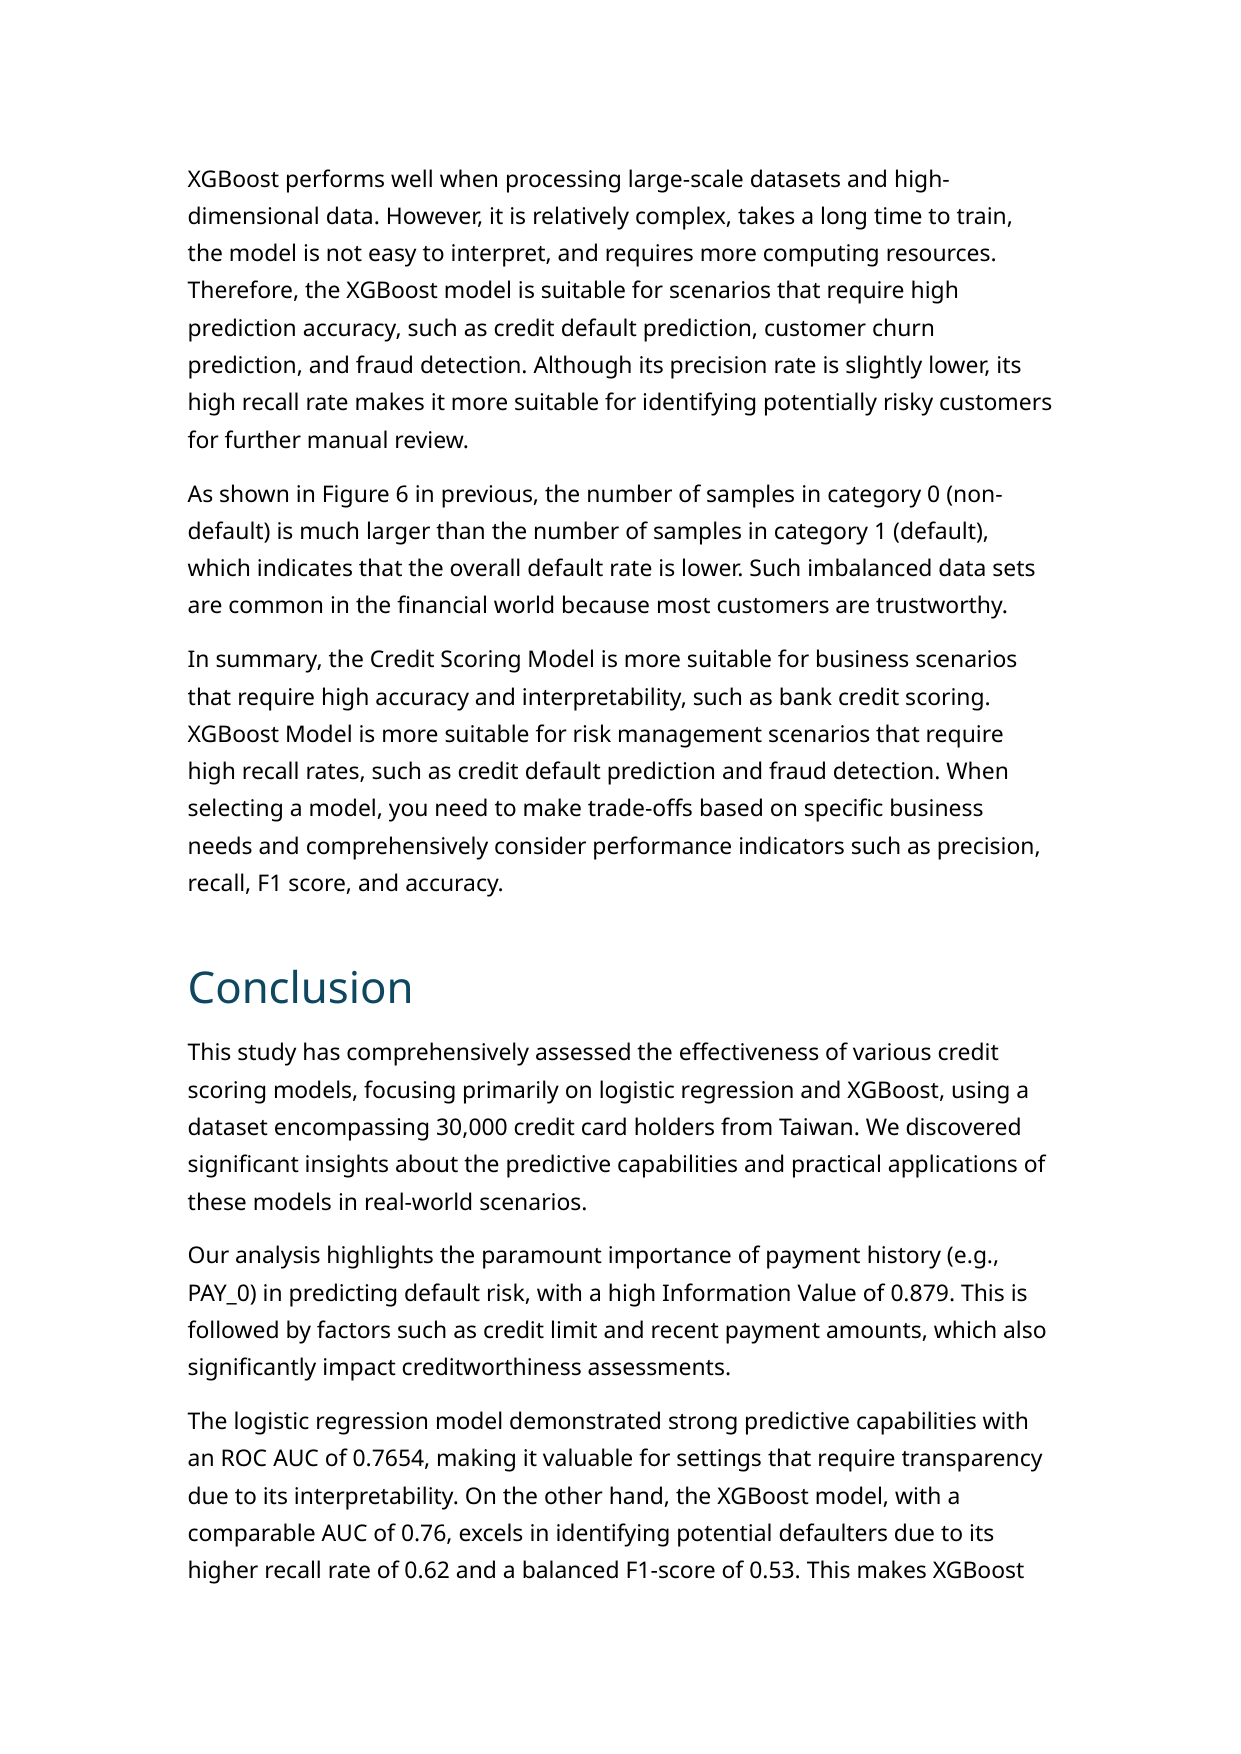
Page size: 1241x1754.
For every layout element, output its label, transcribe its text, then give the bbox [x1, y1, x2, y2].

text As shown in Figure 6 in previous, the number of samples in category 0 (non-default) is much larger than the number of samples in category 1 (default), which indicates that the overall default rate is lower. Such imbalanced data sets are common in the financial world because most customers are trustworthy. [187, 477, 1053, 621]
subtitle Conclusion [187, 953, 1053, 1018]
text Our analysis highlights the paramount importance of payment history (e.g., PAY_0) in predicting default risk, with a high Information Value of 0.879. This is followed by factors such as credit limit and recent payment amounts, which also significantly impact creditworthiness assessments. [187, 1239, 1053, 1383]
text In summary, the Credit Scoring Model is more suitable for business scenarios that require high accuracy and interpretability, such as bank credit scoring. XGBoost Model is more suitable for risk management scenarios that require high recall rates, such as credit default prediction and fraud detection. When selecting a model, you need to make trade-offs based on specific business needs and comprehensively consider performance indicators such as precision, recall, F1 score, and accuracy. [187, 643, 1053, 899]
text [187, 1404, 1053, 1586]
text This study has comprehensively assessed the effectiveness of various credit scoring models, focusing primarily on logistic regression and XGBoost, using a dataset encompassing 30,000 credit card holders from Taiwan. We discovered significant insights about the predictive capabilities and practical applications of these models in real-world scenarios. [187, 1036, 1053, 1217]
text XGBoost performs well when processing large-scale datasets and high-dimensional data. However, it is relatively complex, takes a long time to train, the model is not easy to interpret, and requires more computing resources. Therefore, the XGBoost model is suitable for scenarios that require high prediction accuracy, such as credit default prediction, customer churn prediction, and fraud detection. Although its precision rate is slightly lower, its high recall rate makes it more suitable for identifying potentially risky customers for further manual review. [187, 162, 1053, 456]
